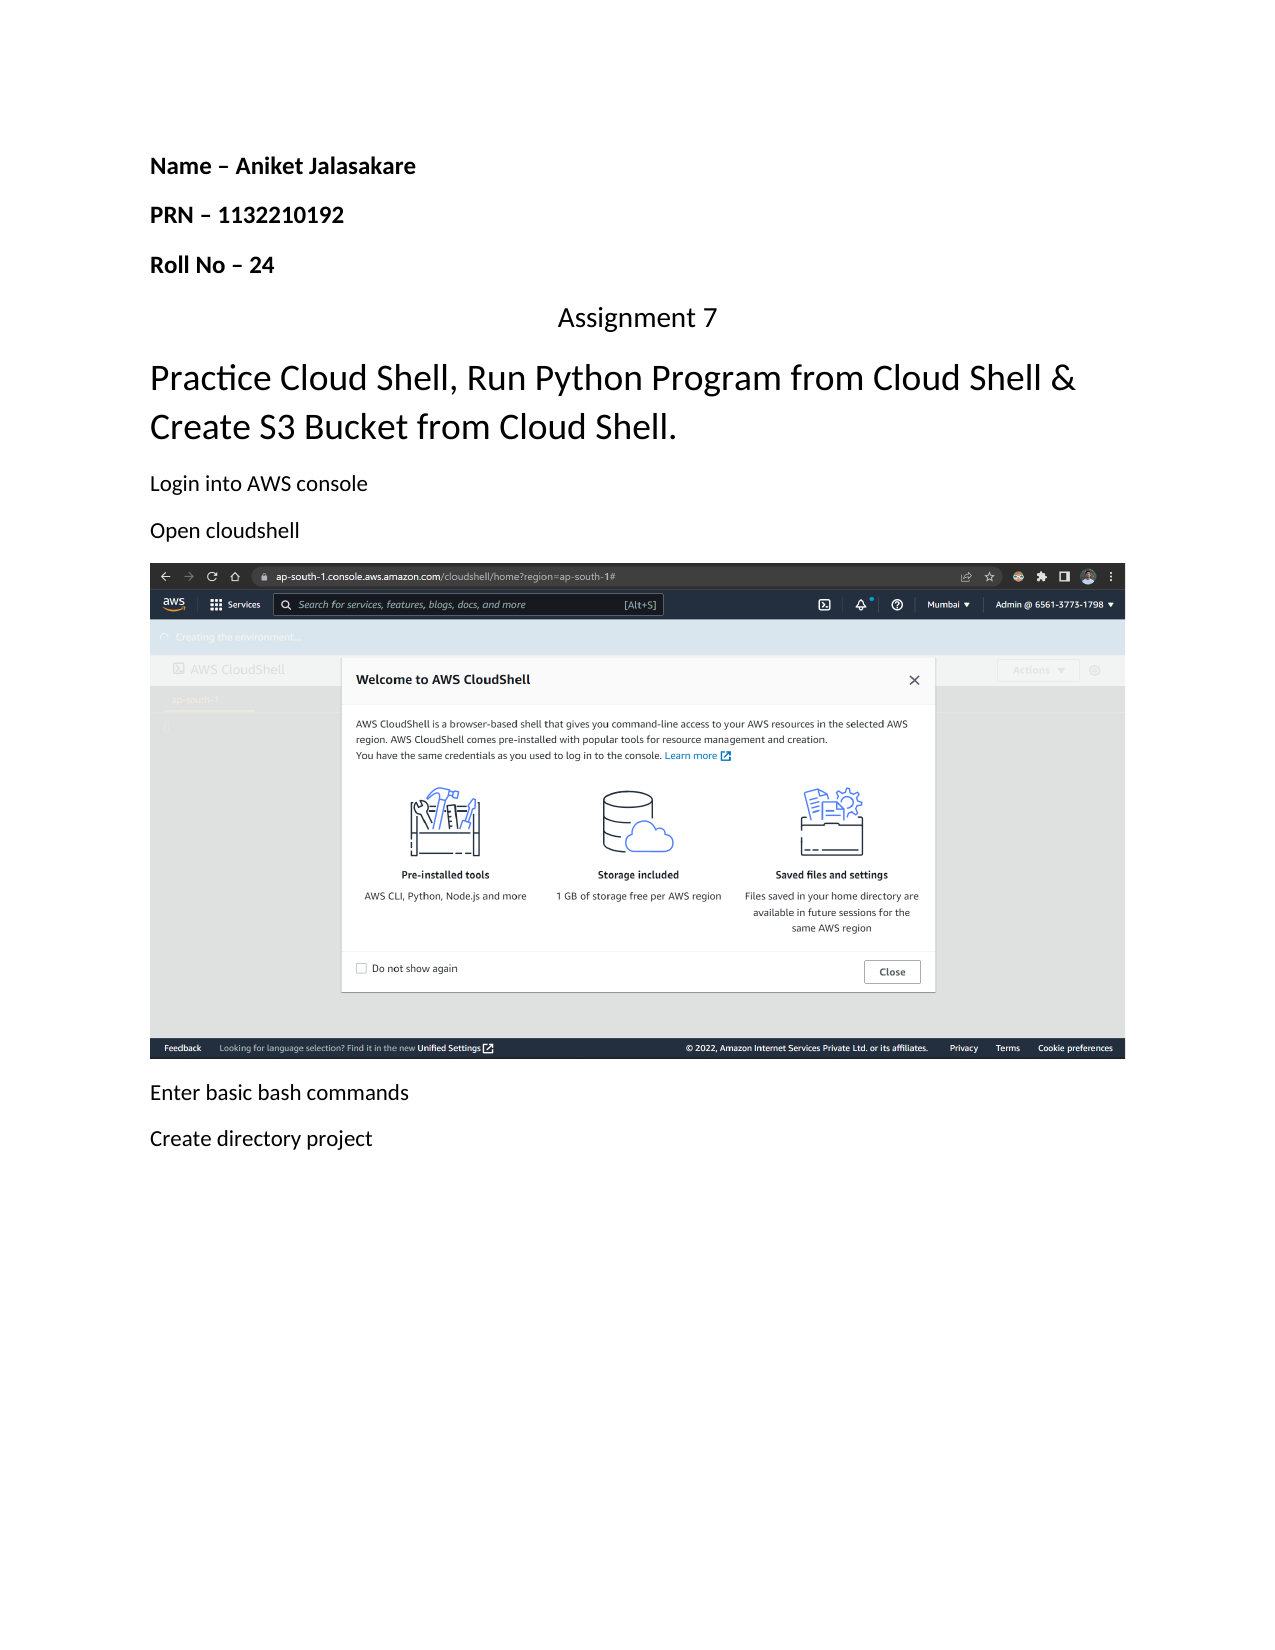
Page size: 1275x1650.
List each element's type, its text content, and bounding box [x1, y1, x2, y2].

text Name – Aniket Jalasakare [150, 150, 1125, 181]
text Open cloudshell [150, 516, 1125, 544]
text Create directory project [150, 1124, 1125, 1153]
text Login into AWS console [150, 469, 1125, 497]
text Enter basic bash commands [150, 1078, 1125, 1106]
text Roll No – 24 [150, 249, 1125, 280]
picture [150, 563, 1125, 1059]
text PRN – 1132210192 [150, 199, 1125, 230]
text Practice Cloud Shell, Run Python Program from Cloud Shell & Create S3 Bucket from Cloud Shell. [150, 354, 1125, 449]
text Assignment 7 [150, 299, 1125, 334]
